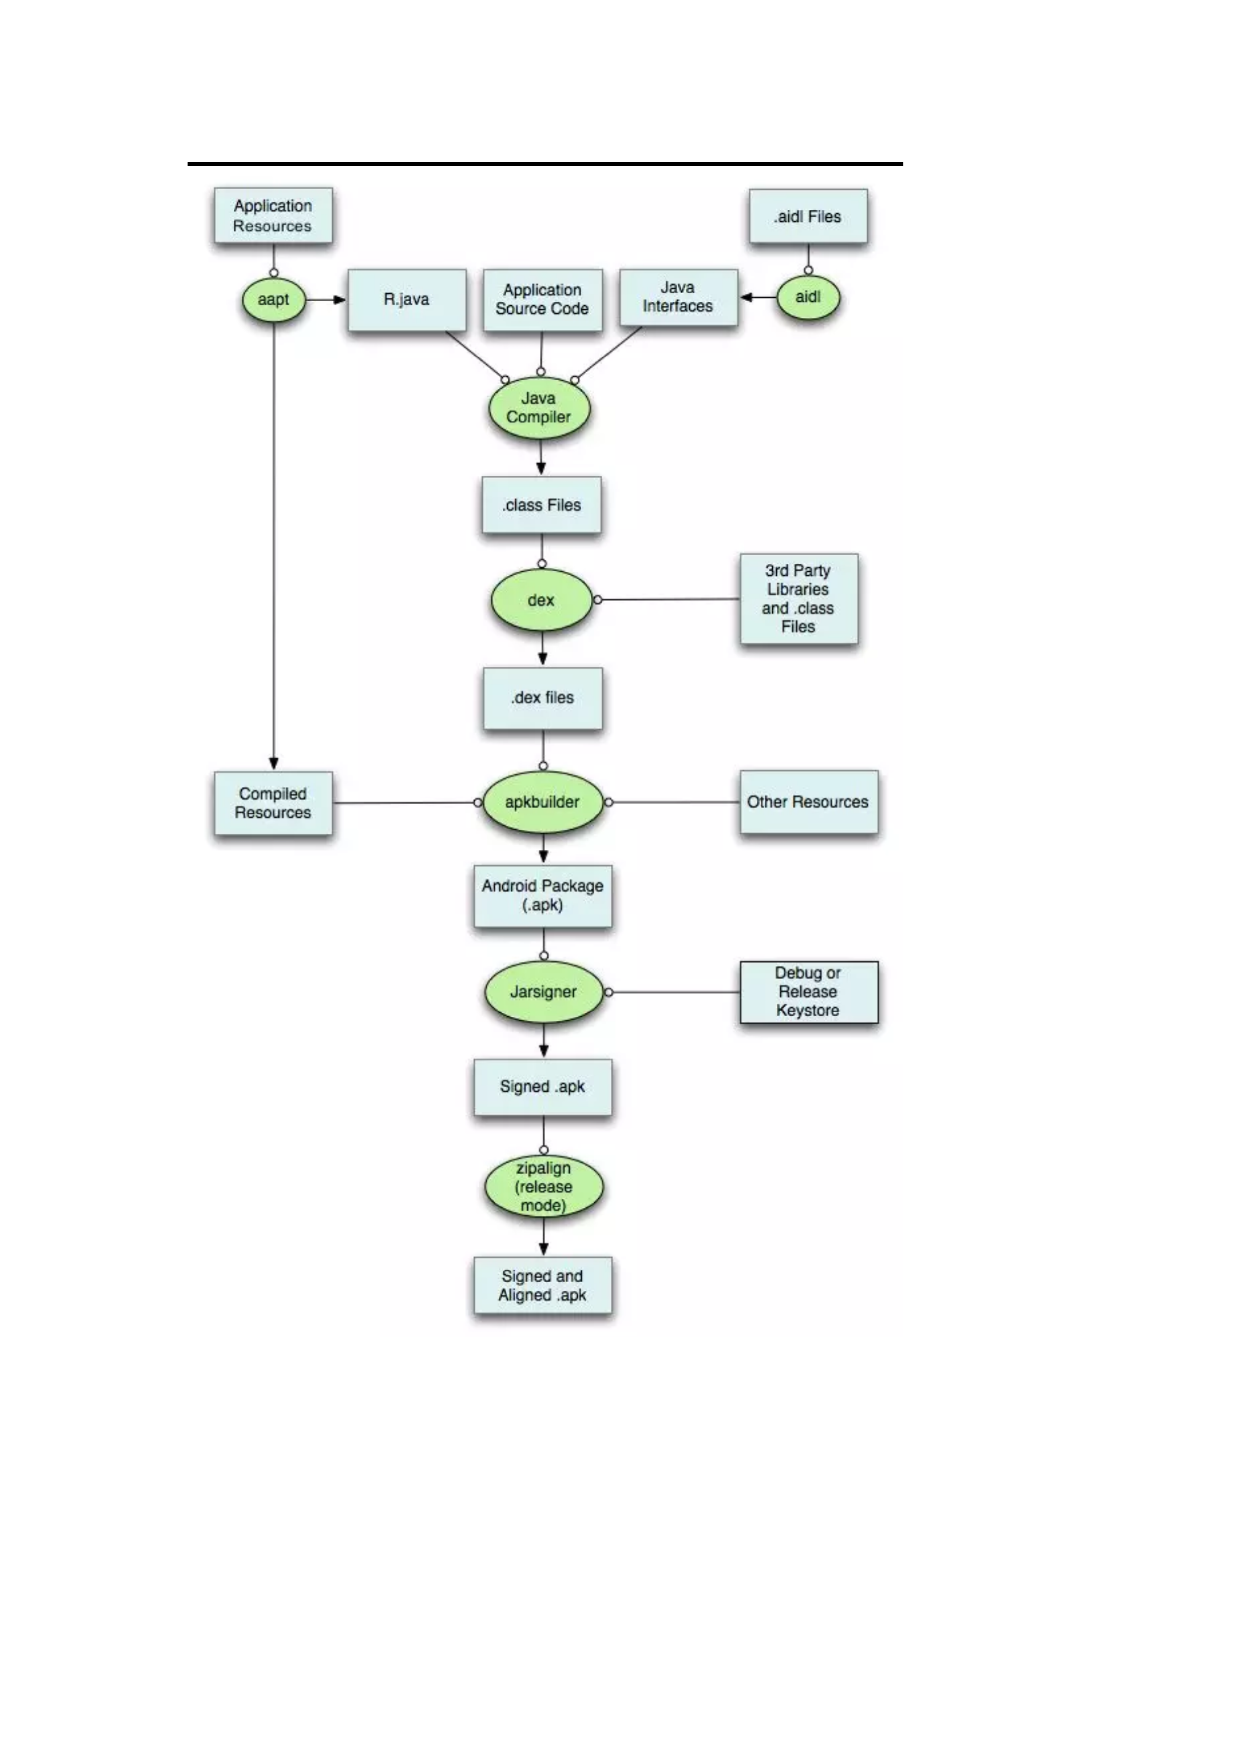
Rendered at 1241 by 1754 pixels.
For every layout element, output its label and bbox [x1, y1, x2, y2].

picture [187, 162, 904, 1337]
